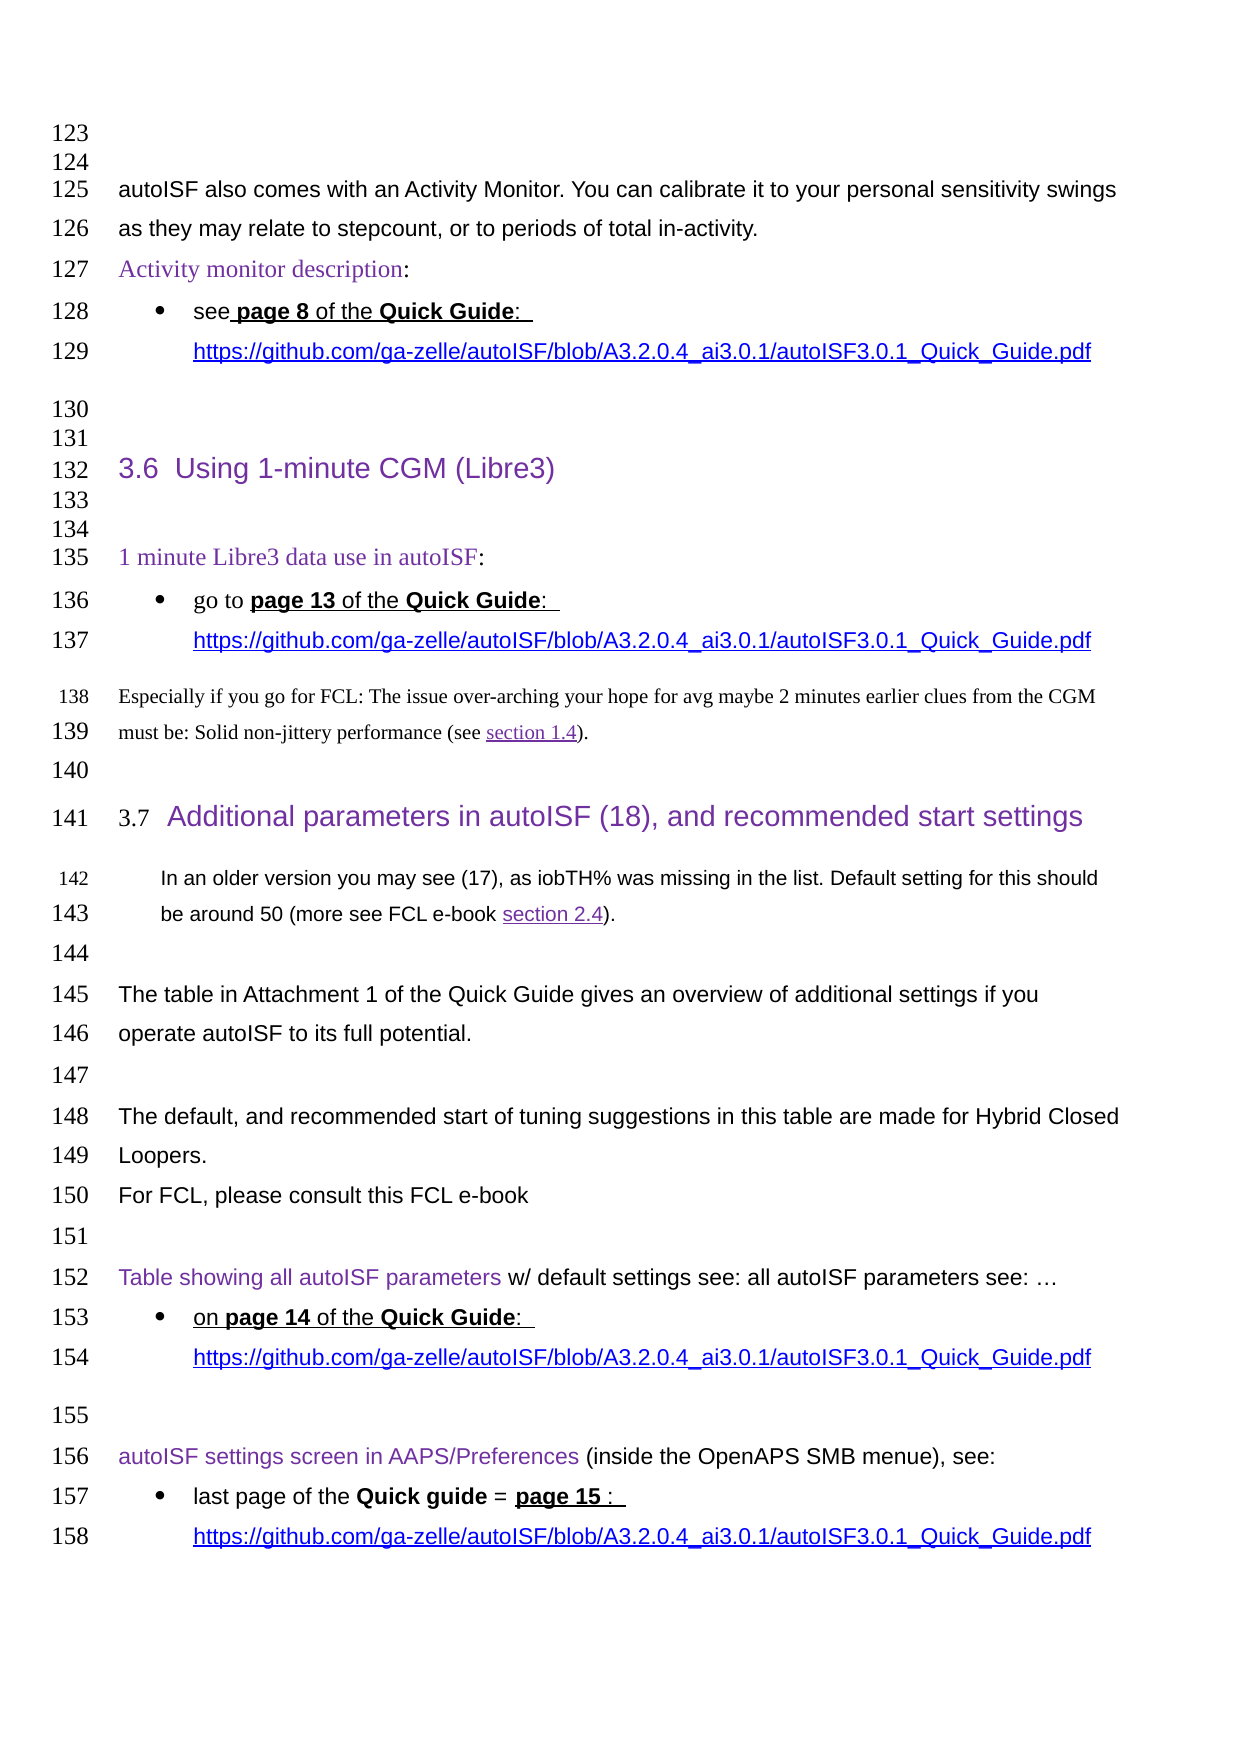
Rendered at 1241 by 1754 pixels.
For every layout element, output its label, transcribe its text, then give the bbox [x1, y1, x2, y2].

text 3.6 Using 1-minute CGM (Libre3) [118, 451, 1122, 485]
list on page 14 of the Quick Guide: https://github.com/ga-zelle/autoISF/blob/A3.2.0.4_ai3.0.1/autoISF3.0.1_Quick_Guide.pdf [156, 1304, 1122, 1370]
text For FCL, please consult this FCL e-book [118, 1182, 1122, 1208]
text Table showing all autoISF parameters w/ default settings see: all autoISF parameters see: … [118, 1264, 1122, 1291]
text The default, and recommended start of tuning suggestions in this table are made for Hybrid Closed Loopers. [118, 1103, 1122, 1169]
text 1 minute Libre3 data use in autoISF: [118, 542, 1122, 571]
list go to page 13 of the Quick Guide: https://github.com/ga-zelle/autoISF/blob/A3.2.0.4_ai3.0.1/autoISF3.0.1_Quick_Guide.pdf [156, 586, 1122, 654]
list see page 8 of the Quick Guide: https://github.com/ga-zelle/autoISF/blob/A3.2.0.4_ai3.0.1/autoISF3.0.1_Quick_Guide.pdf [156, 298, 1122, 364]
text The table in Attachment 1 of the Quick Guide gives an overview of additional settings if you operate autoISF to its full potential. [118, 981, 1122, 1047]
text autoISF also comes with an Activity Monitor. You can calibrate it to your personal sensitivity swings as they may relate to stepcount, or to periods of total in-activity. [118, 176, 1122, 241]
text Especially if you go for FCL: The issue over-arching your hope for avg maybe 2 minutes earlier clues from the CGM must be: Solid non-jittery performance (see section 1.4). [118, 683, 1122, 744]
text autoISF settings screen in AAPS/Preferences (inside the OpenAPS SMB menue), see: [118, 1443, 1122, 1469]
list last page of the Quick guide = page 15 : https://github.com/ga-zelle/autoISF/blob/A3.2.0.4_ai3.0.1/autoISF3.0.1_Quick_Guide.pdf [156, 1483, 1122, 1549]
text In an older version you may see (17), as iobTH% was missing in the list. Default setting for this should be around 50 (more see FCL e-book section 2.4). [160, 866, 1122, 926]
list Additional parameters in autoISF (18), and recommended start settings [118, 799, 1122, 832]
text Activity monitor description: [118, 254, 1122, 283]
